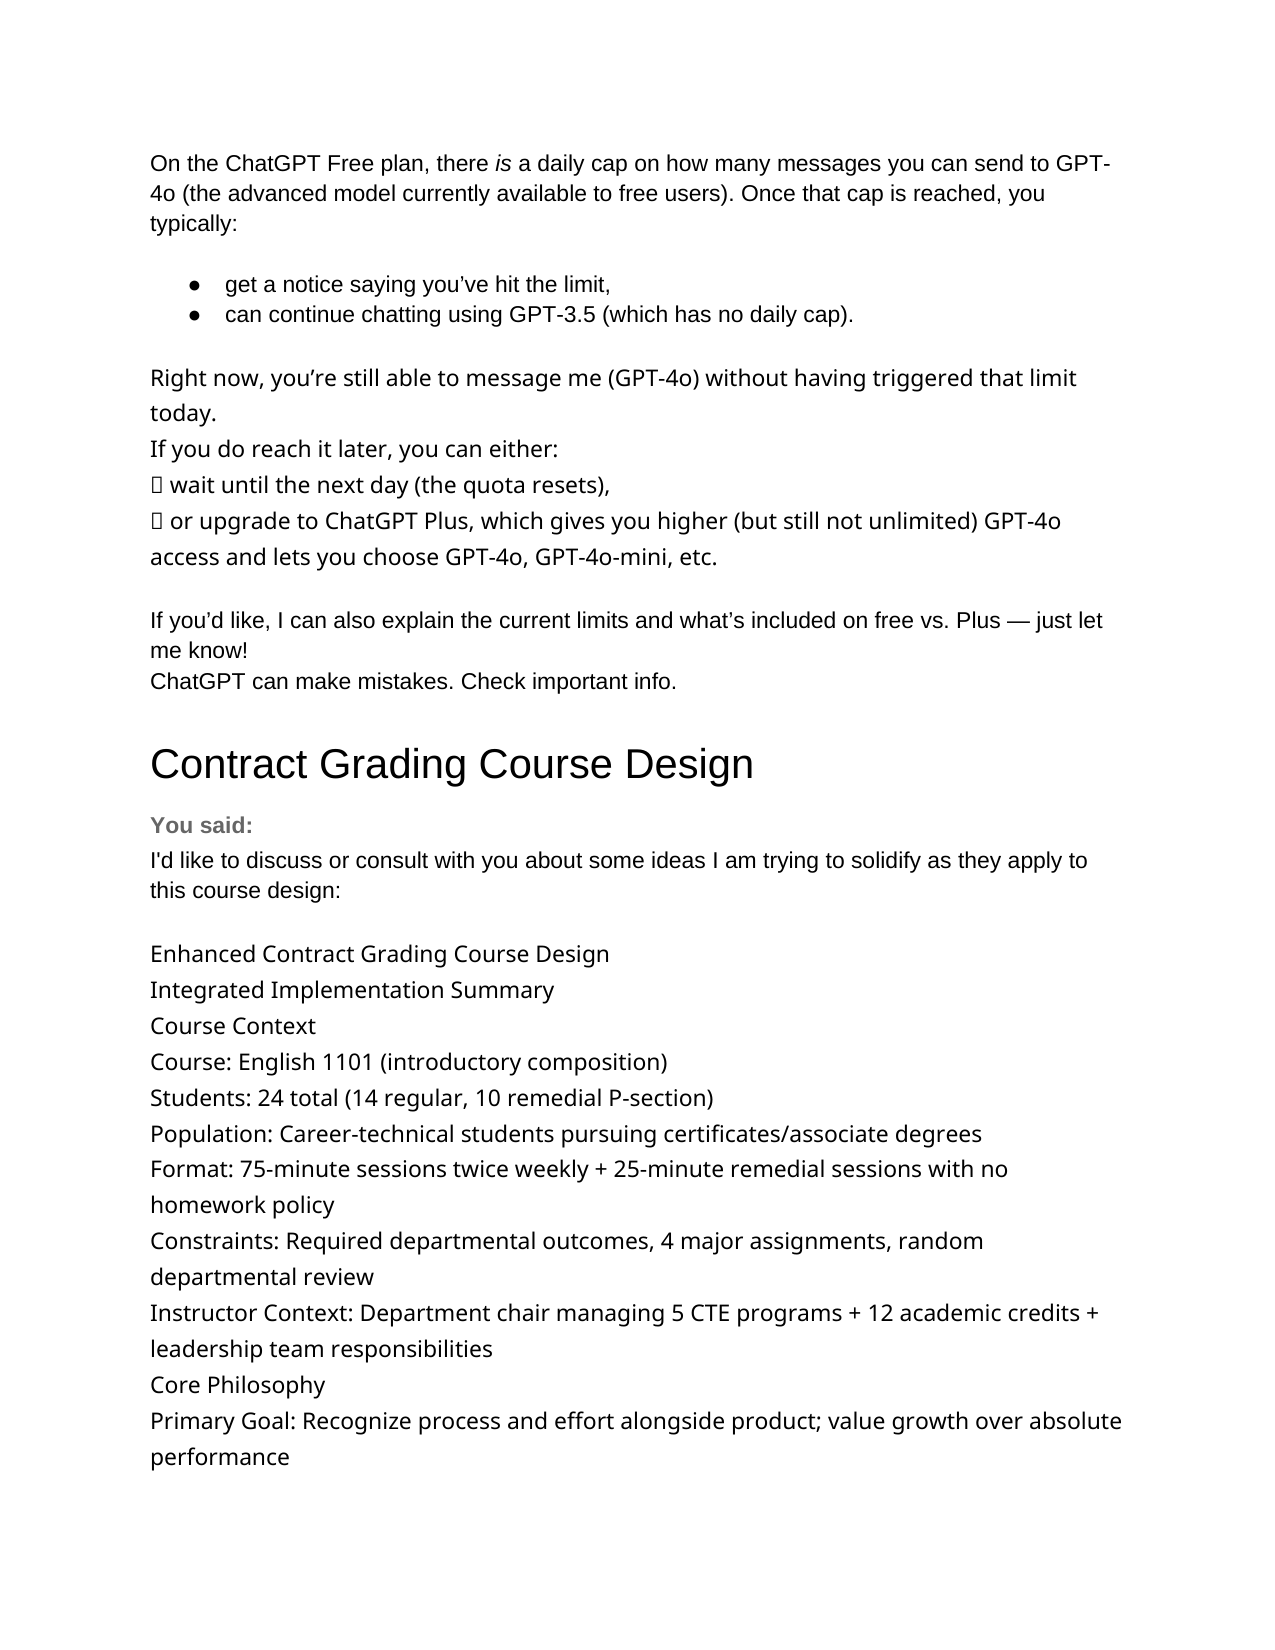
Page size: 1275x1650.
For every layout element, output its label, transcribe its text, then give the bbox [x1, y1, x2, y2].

text If you’d like, I can also explain the current limits and what’s included on free vs. Plus — just let me know! ChatGPT can make mistakes. Check important info. [150, 607, 1125, 694]
subtitle Contract Grading Course Design [150, 739, 1125, 787]
subtitle You said: [150, 812, 1125, 839]
text On the ChatGPT Free plan, there is a daily cap on how many messages you can send to GPT-4o (the advanced model currently available to free users). Once that cap is reached, you typically: [150, 150, 1125, 237]
list get a notice saying you’ve hit the limit, [187, 271, 1125, 297]
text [150, 938, 1125, 1472]
text Right now, you’re still able to message me (GPT-4o) without having triggered that limit today. If you do reach it later, you can either: ✅ wait until the next day (the quota resets), ✅ or upgrade to ChatGPT Plus, which gives you higher (but still not unlimited) GPT-4o access and lets you choose GPT-4o, GPT-4o-mini, etc. [150, 361, 1125, 572]
list can continue chatting using GPT-3.5 (which has no daily cap). [187, 301, 1125, 327]
text I'd like to discuss or consult with you about some ideas I am trying to solidify as they apply to this course design: [150, 847, 1125, 904]
